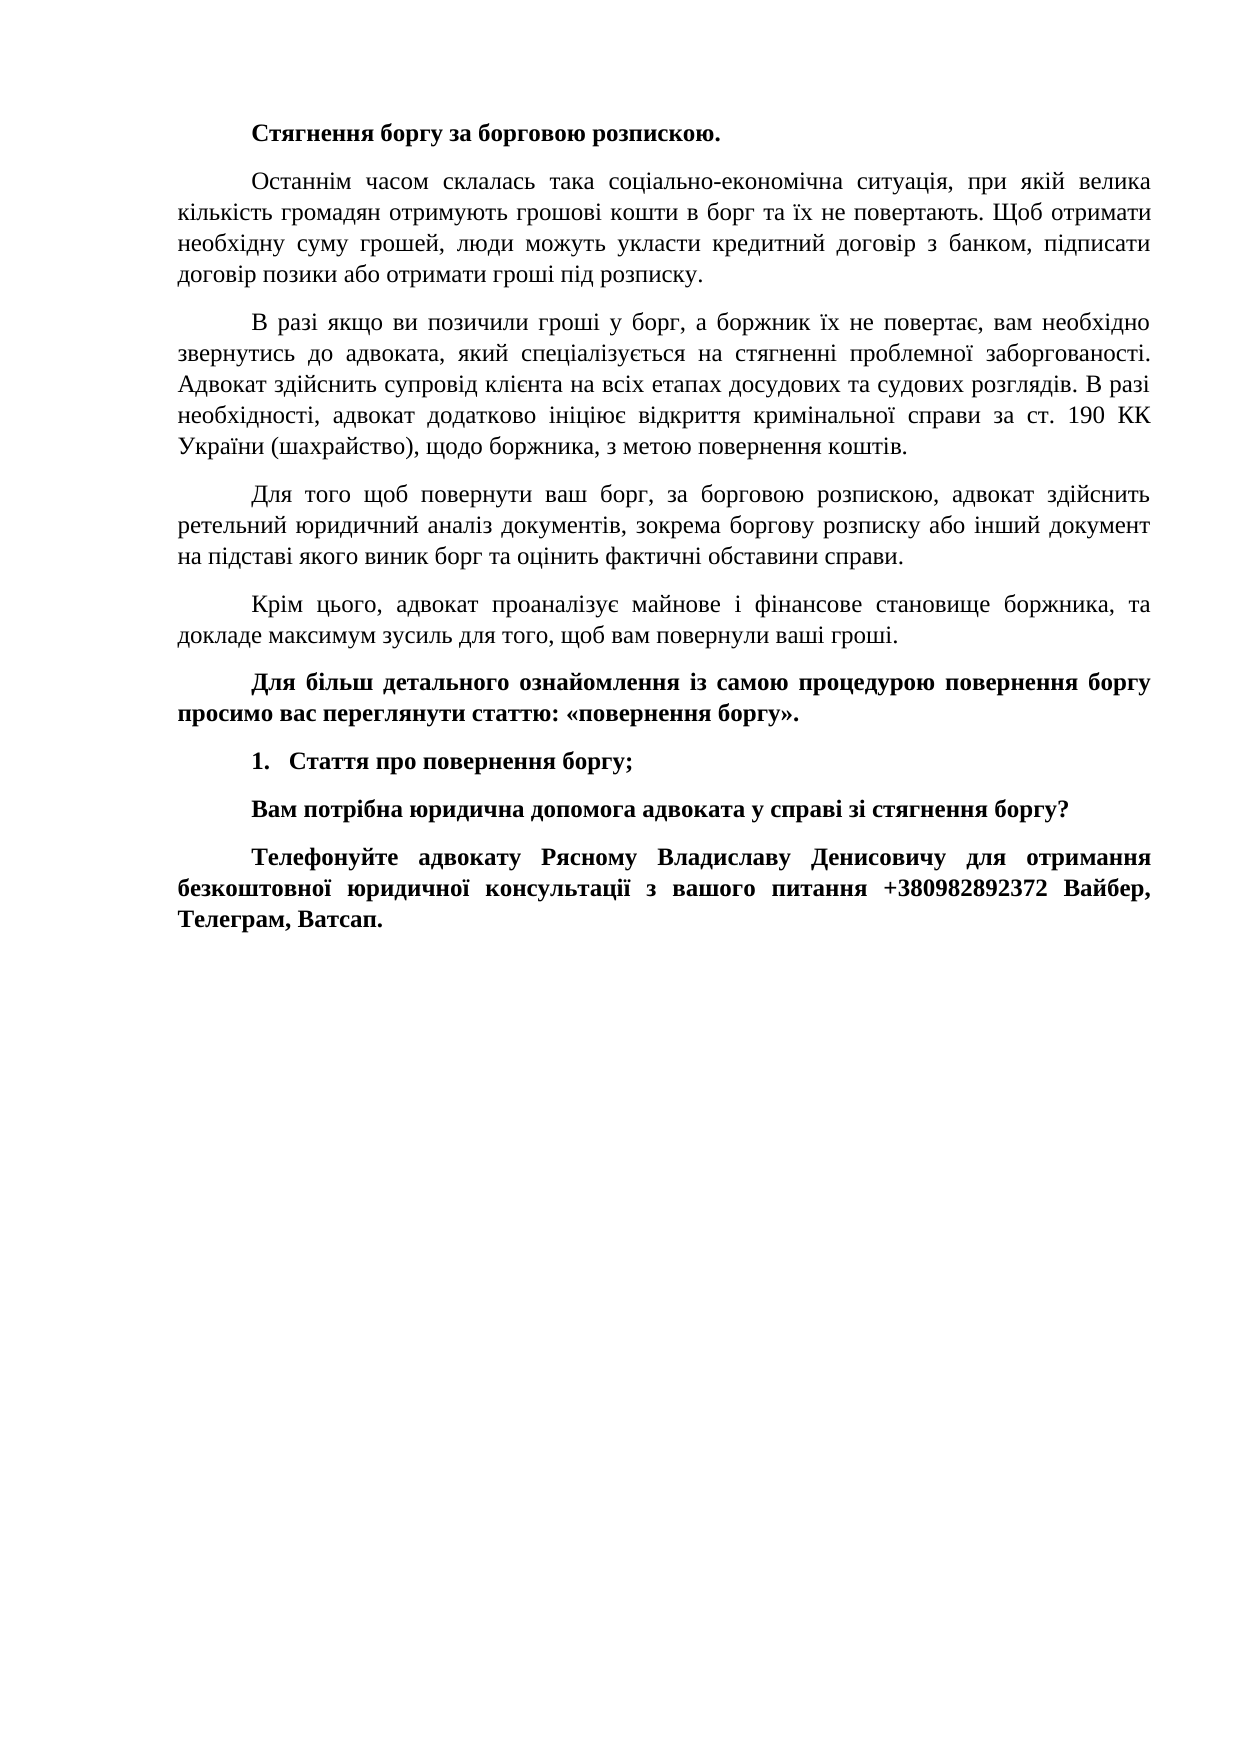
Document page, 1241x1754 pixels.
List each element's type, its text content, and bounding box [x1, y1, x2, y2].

text Вам потрібна юридична допомога адвоката у справі зі стягнення боргу? [177, 794, 1152, 823]
text В разі якщо ви позичили гроші у борг, а боржник їх не повертає, вам необхідно звернутись до адвоката, який спеціалізується на стягненні проблемної заборгованості. Адвокат здійснить супровід клієнта на всіх етапах досудових та судових розглядів. В разі необхідності, адвокат додатково ініціює відкриття кримінальної справи за ст. 190 КК України (шахрайство), щодо боржника, з метою повернення коштів. [177, 307, 1152, 460]
text Останнім часом склалась така соціально-економічна ситуація, при якій велика кількість громадян отримують грошові кошти в борг та їх не повертають. Щоб отримати необхідну суму грошей, люди можуть укласти кредитний договір з банком, підписати договір позики або отримати гроші під розписку. [177, 166, 1152, 288]
text Крім цього, адвокат проаналізує майнове і фінансове становище боржника, та докладе максимум зусиль для того, щоб вам повернули ваші гроші. [177, 589, 1152, 648]
text Для більш детального ознайомлення із самою процедурою повернення боргу просимо вас переглянути статтю: «повернення боргу». [177, 667, 1152, 727]
list Стаття про повернення боргу; [251, 746, 1152, 775]
text Телефонуйте адвокату Рясному Владиславу Денисовичу для отримання безкоштовної юридичної консультації з вашого питання +380982892372 Вайбер, Телеграм, Ватсап. [177, 842, 1152, 932]
text Стягнення боргу за борговою розпискою. [177, 118, 1152, 147]
text Для того щоб повернути ваш борг, за борговою розпискою, адвокат здійснить ретельний юридичний аналіз документів, зокрема боргову розписку або інший документ на підставі якого виник борг та оцінить фактичні обставини справи. [177, 479, 1152, 570]
